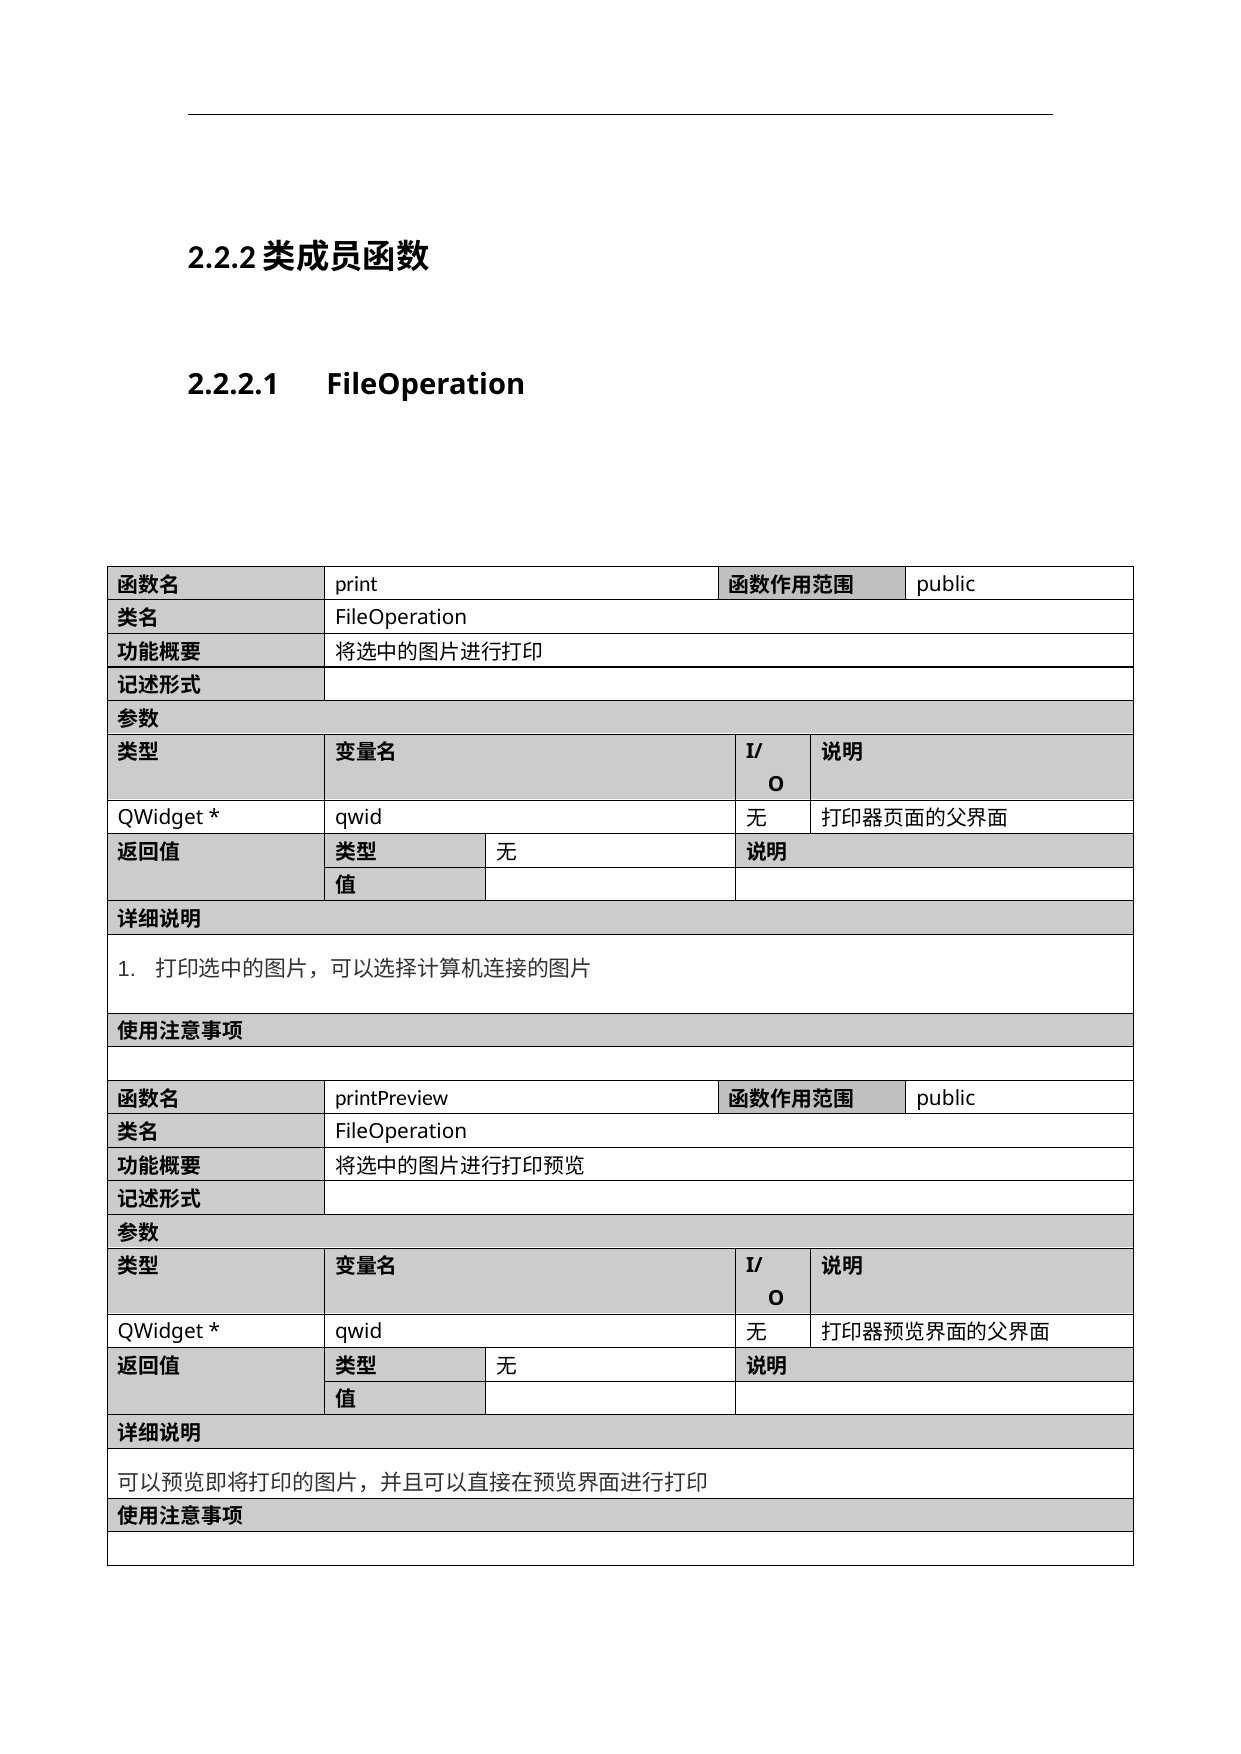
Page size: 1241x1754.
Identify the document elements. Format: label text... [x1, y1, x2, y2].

table_cell [108, 1532, 1133, 1564]
table_cell 说明 [811, 735, 1133, 799]
table_cell printPreview [325, 1081, 718, 1113]
table_cell 函数作用范围 [719, 1081, 905, 1113]
subtitle 类成员函数 [187, 222, 1053, 287]
table_cell [325, 668, 1133, 700]
table_cell 记述形式 [108, 668, 324, 700]
table_cell 类型 [325, 834, 485, 867]
table_cell 详细说明 [108, 1415, 1133, 1448]
table_cell 类型 [108, 735, 324, 799]
table_cell 函数名 [108, 1081, 324, 1113]
subtitle FileOperation [187, 351, 1053, 416]
table_cell 变量名 [325, 1249, 735, 1313]
table_cell FileOperation [325, 1114, 1133, 1147]
table_cell 说明 [736, 1348, 1133, 1381]
table_cell FileOperation [325, 600, 1133, 633]
table_cell 可以预览即将打印的图片，并且可以直接在预览界面进行打印 [108, 1449, 1133, 1497]
table_cell 无 [486, 1348, 735, 1381]
table_cell 变量名 [325, 735, 735, 799]
table_cell 功能概要 [108, 634, 324, 666]
table_header 函数名 [108, 567, 324, 599]
table_cell QWidget * [108, 1315, 324, 1347]
table_cell 功能概要 [108, 1148, 324, 1180]
table_cell 记述形式 [108, 1181, 324, 1214]
table_cell 将选中的图片进行打印 [325, 634, 1133, 666]
table_cell 使用注意事项 [108, 1499, 1133, 1531]
table_cell qwid [325, 801, 735, 833]
table_cell 使用注意事项 [108, 1014, 1133, 1046]
table_cell 打印器页面的父界面 [811, 801, 1133, 833]
table_cell 详细说明 [108, 901, 1133, 934]
table_cell 值 [325, 1382, 485, 1414]
table_cell 打印选中的图片，可以选择计算机连接的图片 [108, 935, 1133, 1013]
table_cell public [906, 1081, 1133, 1113]
table_cell [486, 868, 735, 900]
table_cell 无 [486, 834, 735, 867]
table_cell 类名 [108, 600, 324, 633]
table_cell I/O [736, 735, 810, 799]
table_cell 说明 [811, 1249, 1133, 1313]
table_cell 类型 [325, 1348, 485, 1381]
table_cell [325, 1181, 1133, 1214]
table_cell 参数 [108, 701, 1133, 733]
table_cell 无 [736, 1315, 810, 1347]
table_cell qwid [325, 1315, 735, 1347]
table_cell 将选中的图片进行打印预览 [325, 1148, 1133, 1180]
table_cell 无 [736, 801, 810, 833]
table_cell [736, 868, 1133, 900]
table_cell [108, 1047, 1133, 1080]
table_cell 值 [325, 868, 485, 900]
table_cell 说明 [736, 834, 1133, 867]
table_cell 类型 [108, 1249, 324, 1313]
table_cell 返回值 [108, 834, 324, 900]
table_header print [325, 567, 718, 599]
table_cell [736, 1382, 1133, 1414]
table_cell 参数 [108, 1215, 1133, 1247]
table_cell [486, 1382, 735, 1414]
table_header public [906, 567, 1133, 599]
table_cell I/O [736, 1249, 810, 1313]
table_cell 类名 [108, 1114, 324, 1147]
table_cell QWidget * [108, 801, 324, 833]
table_header 函数作用范围 [719, 567, 905, 599]
table_cell 返回值 [108, 1348, 324, 1414]
table_cell 打印器预览界面的父界面 [811, 1315, 1133, 1347]
